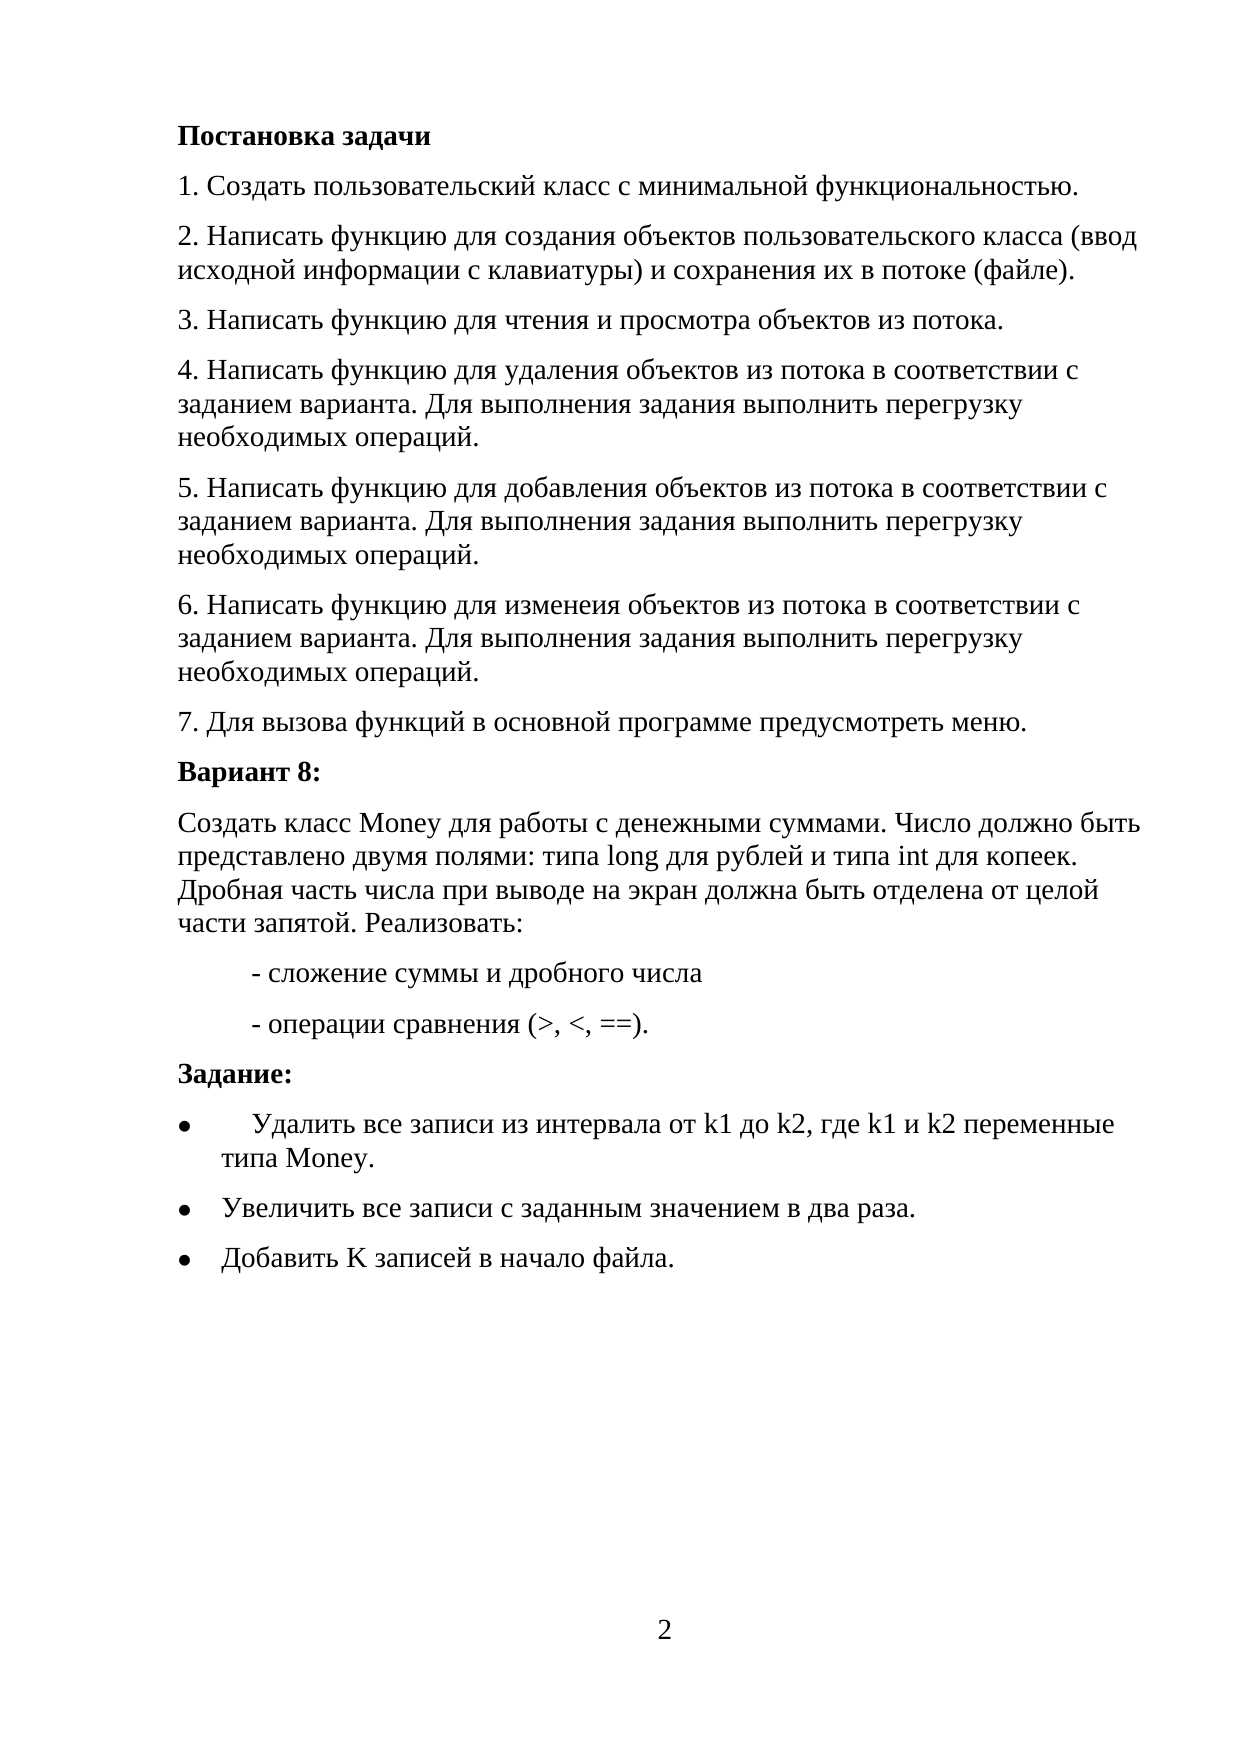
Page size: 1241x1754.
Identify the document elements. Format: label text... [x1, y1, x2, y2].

list Создать пользовательский класс с минимальной функциональностью. [177, 168, 1152, 202]
list Увеличить все записи с заданным значением в два раза. [177, 1190, 1152, 1223]
list Написать функцию для чтения и просмотра объектов из потока. [177, 302, 1152, 336]
list Написать функцию для удаления объектов из потока в соответствии с заданием варианта. Для выполнения задания выполнить перегрузку необходимых операций. [177, 352, 1152, 453]
text - сложение суммы и дробного числа [177, 956, 1152, 989]
list Для вызова функций в основной программе предусмотреть меню. [177, 704, 1152, 738]
text - операции сравнения (>, <, ==). [177, 1006, 1152, 1039]
list Добавить K записей в начало файла. [177, 1240, 1152, 1274]
list Написать функцию для добавления объектов из потока в соответствии с заданием варианта. Для выполнения задания выполнить перегрузку необходимых операций. [177, 470, 1152, 570]
list Написать функцию для изменеия объектов из потока в соответствии с заданием варианта. Для выполнения задания выполнить перегрузку необходимых операций. [177, 587, 1152, 688]
list Вариант 8: [177, 754, 1152, 788]
list Удалить все записи из интервала от k1 до k2, где k1 и k2 переменные типа Money. [177, 1106, 1152, 1173]
text Задание: [177, 1056, 1152, 1089]
text Создать класс Money для работы с денежными суммами. Число должно быть представлено двумя полями: типа long для рублей и типа int для копеек. Дробная часть числа при выводе на экран должна быть отделена от целой части запятой. Реализовать: [177, 805, 1152, 939]
list Написать функцию для создания объектов пользовательского класса (ввод исходной информации с клавиатуры) и сохранения их в потоке (файле). [177, 218, 1152, 286]
text Постановка задачи [177, 118, 1152, 152]
